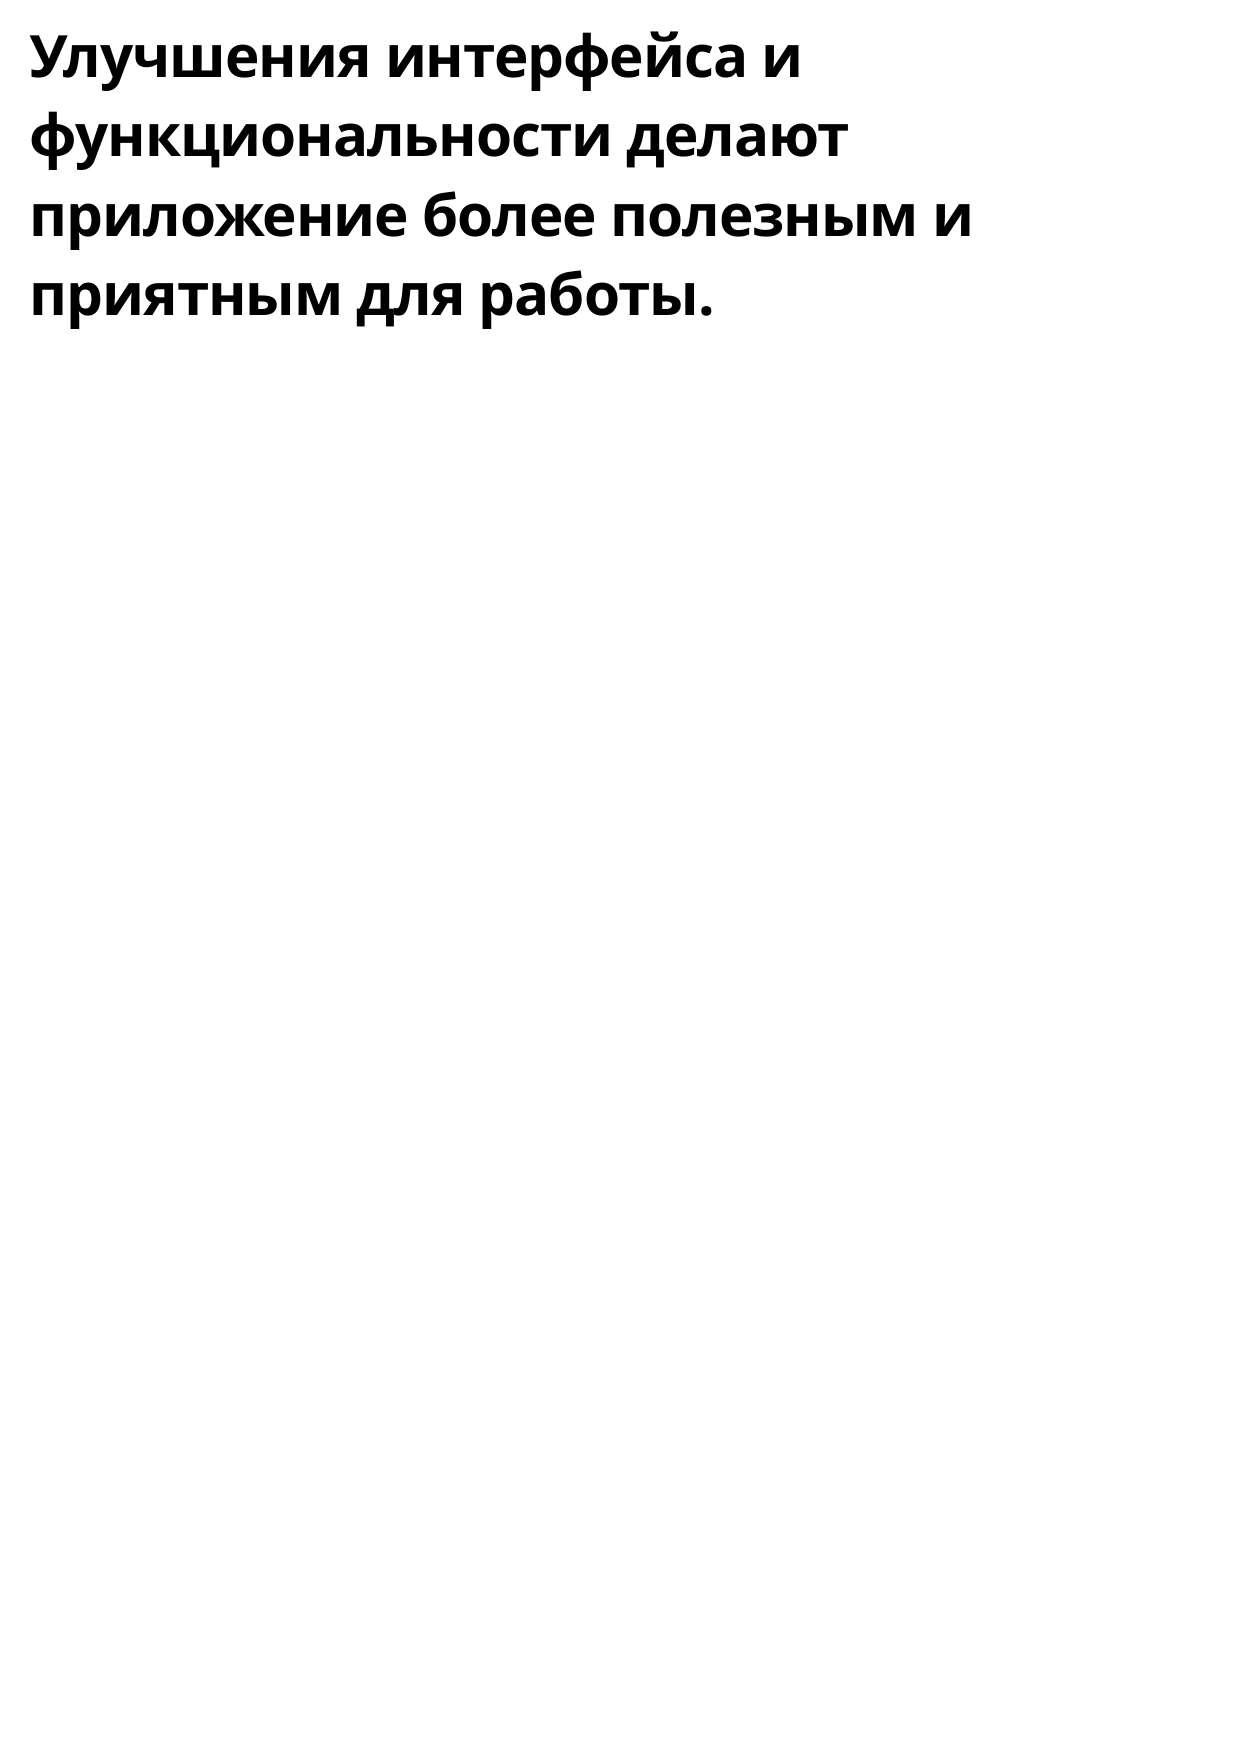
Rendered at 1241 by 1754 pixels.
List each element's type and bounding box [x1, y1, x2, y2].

title [29, 15, 1211, 333]
